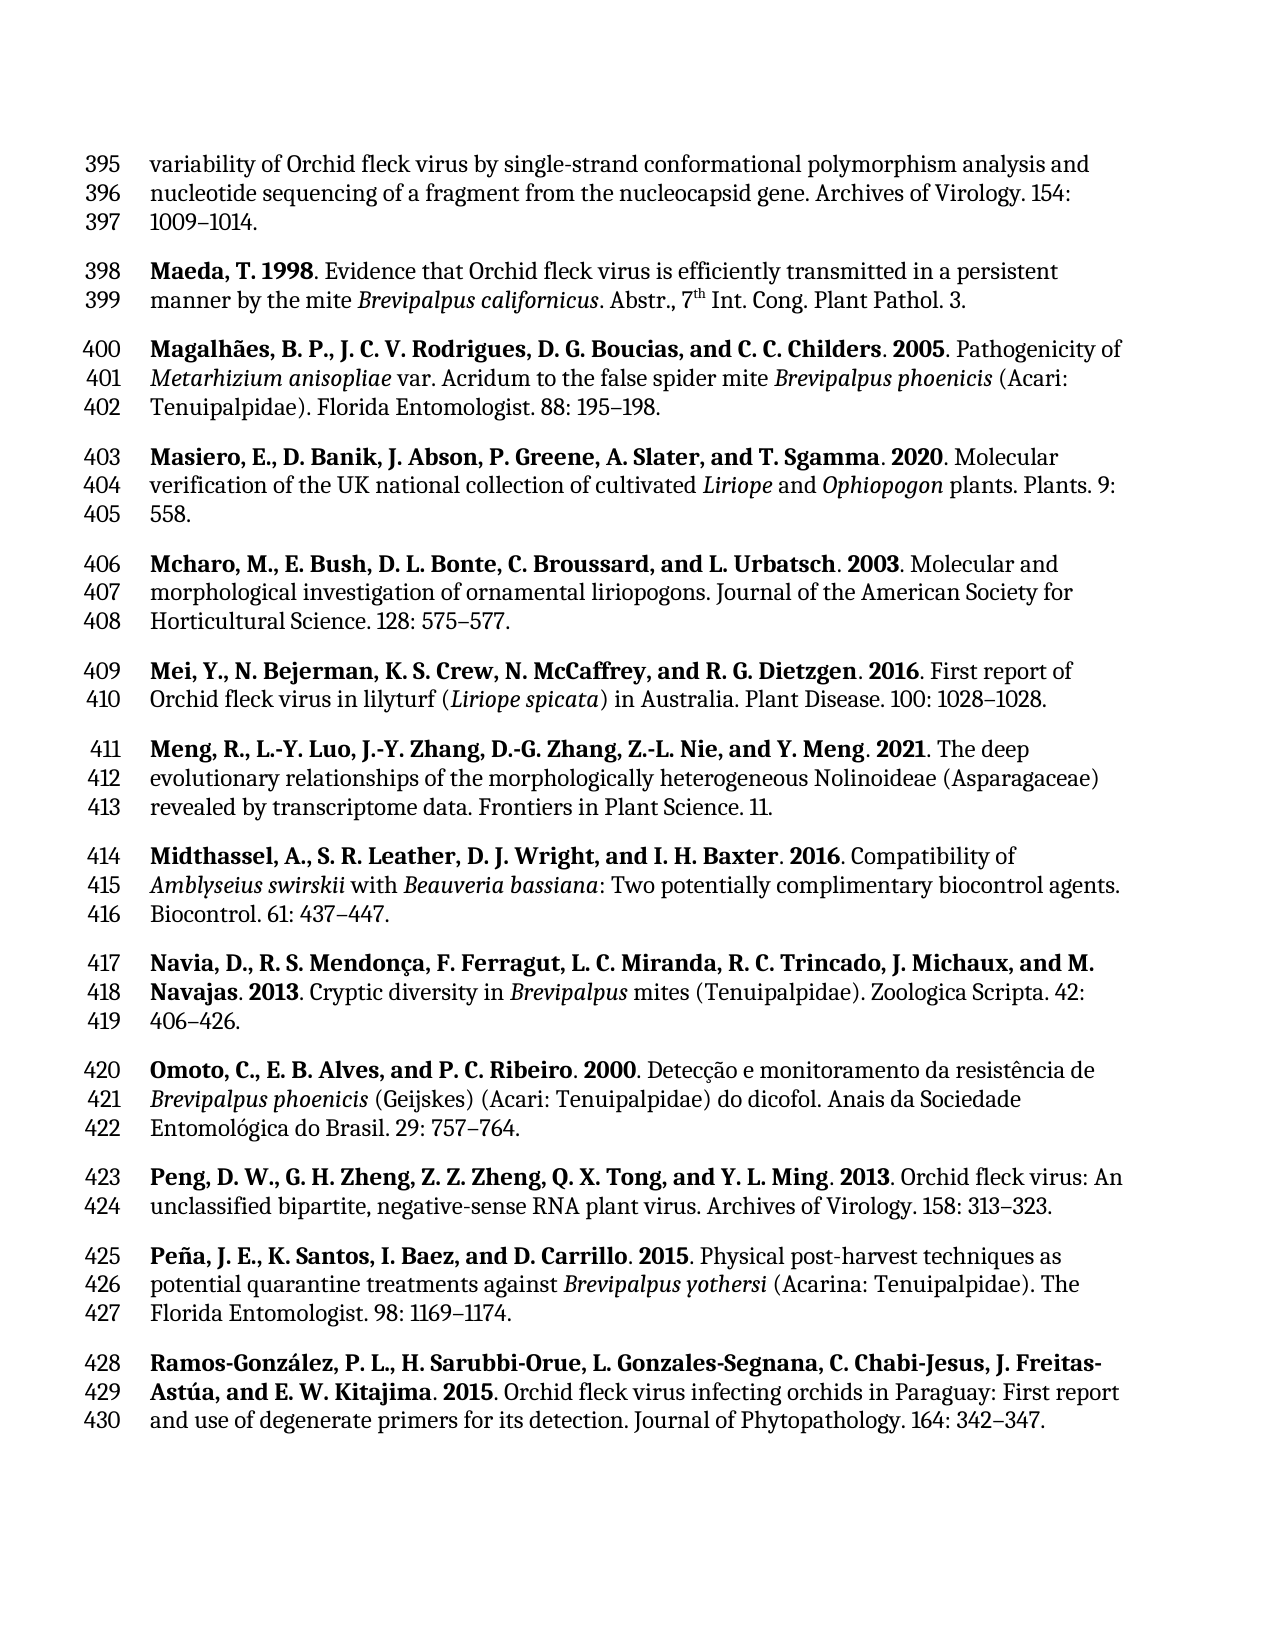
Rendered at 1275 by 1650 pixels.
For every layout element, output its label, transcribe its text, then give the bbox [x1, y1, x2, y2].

text Meng, R., L.-Y. Luo, J.-Y. Zhang, D.-G. Zhang, Z.-L. Nie, and Y. Meng. 2021. The deep evolutionary relationships of the morphologically heterogeneous Nolinoideae (Asparagaceae) revealed by transcriptome data. Frontiers in Plant Science. 11. [150, 735, 1125, 821]
text Ramos-González, P. L., H. Sarubbi-Orue, L. Gonzales-Segnana, C. Chabi-Jesus, J. Freitas-Astúa, and E. W. Kitajima. 2015. Orchid fleck virus infecting orchids in Paraguay: First report and use of degenerate primers for its detection. Journal of Phytopathology. 164: 342–347. [150, 1349, 1125, 1435]
text Peña, J. E., K. Santos, I. Baez, and D. Carrillo. 2015. Physical post-harvest techniques as potential quarantine treatments against Brevipalpus yothersi (Acarina: Tenuipalpidae). The Florida Entomologist. 98: 1169–1174. [150, 1242, 1125, 1328]
text Peng, D. W., G. H. Zheng, Z. Z. Zheng, Q. X. Tong, and Y. L. Ming. 2013. Orchid fleck virus: An unclassified bipartite, negative-sense RNA plant virus. Archives of Virology. 158: 313–323. [150, 1163, 1125, 1221]
text Mcharo, M., E. Bush, D. L. Bonte, C. Broussard, and L. Urbatsch. 2003. Molecular and morphological investigation of ornamental liriopogons. Journal of the American Society for Horticultural Science. 128: 575–577. [150, 549, 1125, 636]
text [150, 150, 1125, 236]
text Midthassel, A., S. R. Leather, D. J. Wright, and I. H. Baxter. 2016. Compatibility of Amblyseius swirskii with Beauveria bassiana: Two potentially complimentary biocontrol agents. Biocontrol. 61: 437–447. [150, 842, 1125, 928]
text Mei, Y., N. Bejerman, K. S. Crew, N. McCaffrey, and R. G. Dietzgen. 2016. First report of Orchid fleck virus in lilyturf (Liriope spicata) in Australia. Plant Disease. 100: 1028–1028. [150, 657, 1125, 714]
text Omoto, C., E. B. Alves, and P. C. Ribeiro. 2000. Detecção e monitoramento da resistência de Brevipalpus phoenicis (Geijskes) (Acari: Tenuipalpidae) do dicofol. Anais da Sociedade Entomológica do Brasil. 29: 757–764. [150, 1056, 1125, 1142]
text Navia, D., R. S. Mendonça, F. Ferragut, L. C. Miranda, R. C. Trincado, J. Michaux, and M. Navajas. 2013. Cryptic diversity in Brevipalpus mites (Tenuipalpidae). Zoologica Scripta. 42: 406–426. [150, 949, 1125, 1035]
